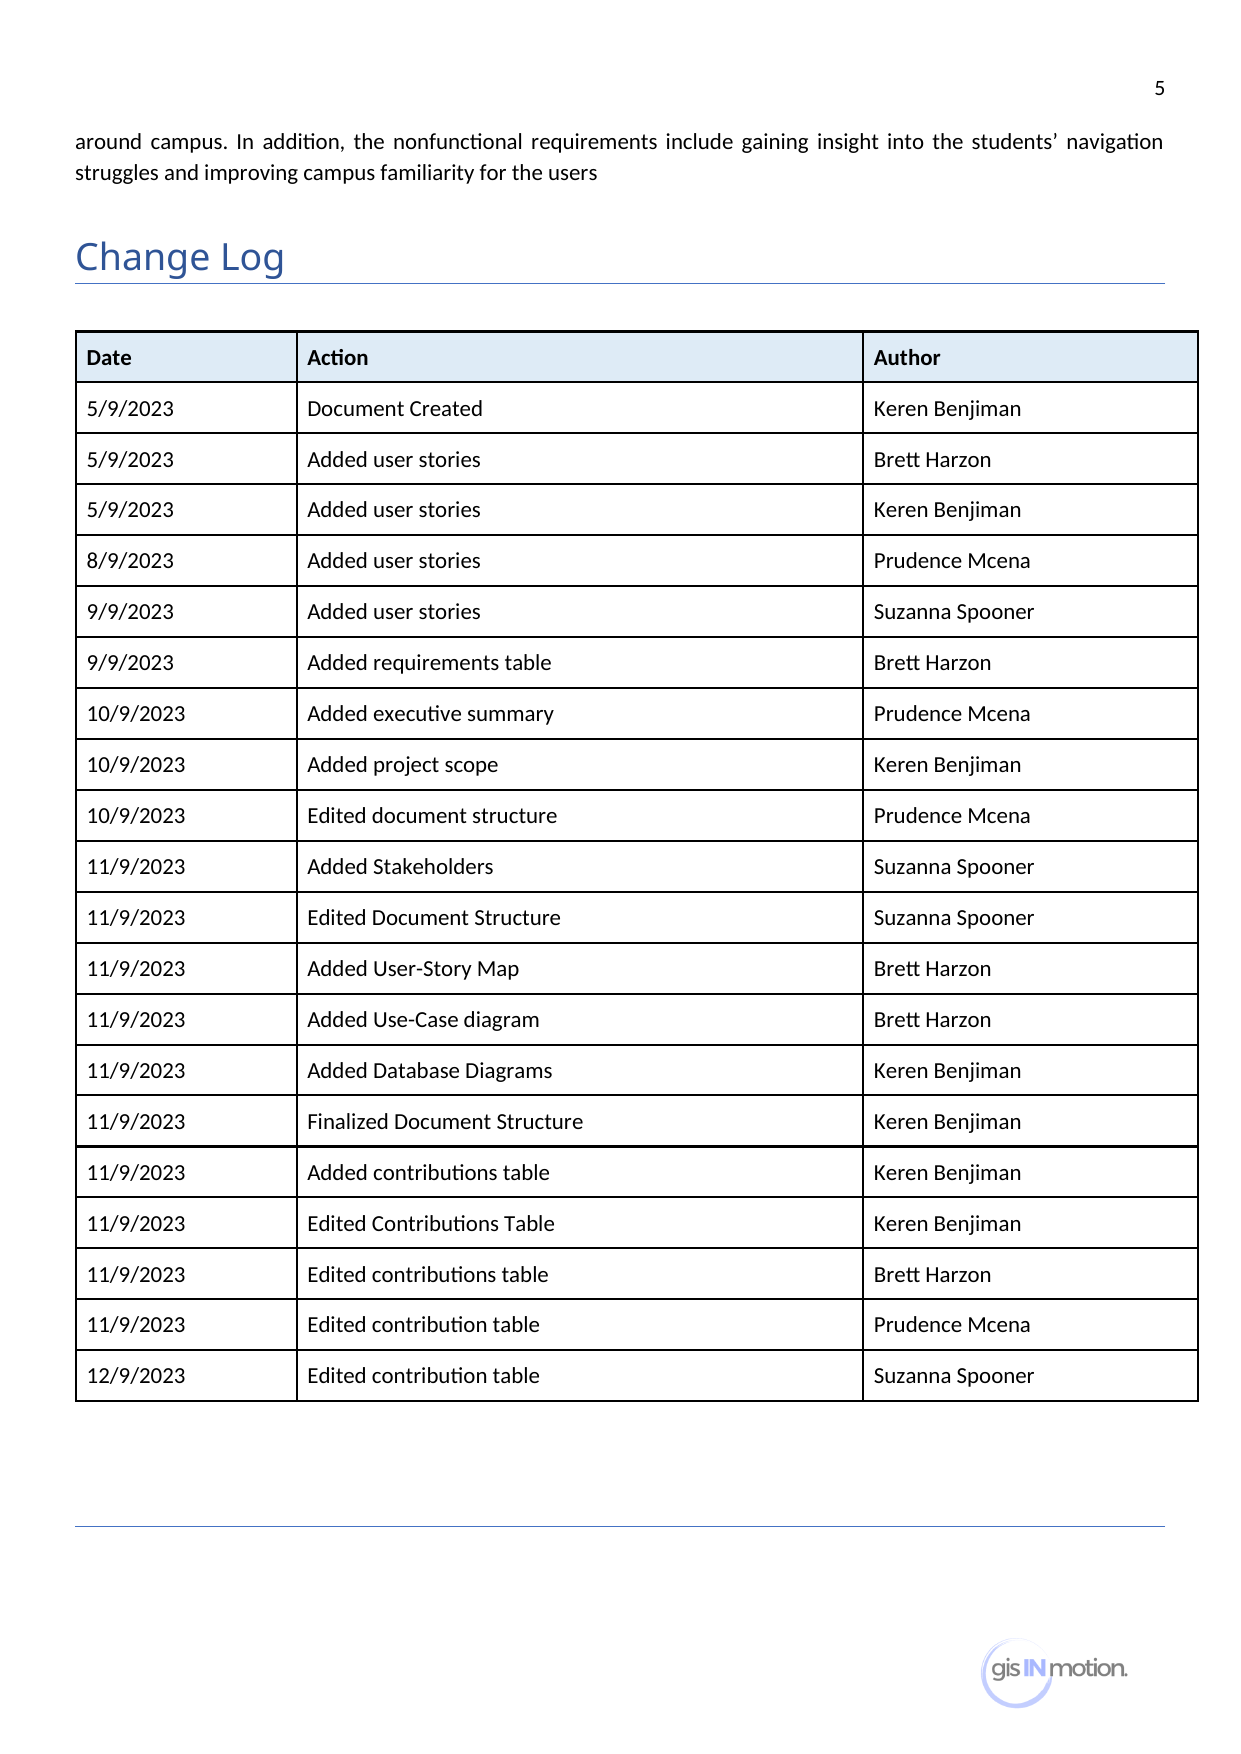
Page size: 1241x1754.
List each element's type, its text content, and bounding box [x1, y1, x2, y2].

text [75, 127, 1165, 186]
table_cell Added requirements table [298, 638, 862, 687]
picture [972, 1628, 1137, 1712]
table_cell Keren Benjiman [864, 1046, 1197, 1094]
table_cell Suzanna Spooner [864, 1351, 1197, 1400]
table_cell 8/9/2023 [77, 536, 296, 585]
table_cell 5/9/2023 [77, 485, 296, 534]
table_cell Document Created [298, 383, 862, 432]
table_cell Added user stories [298, 434, 862, 483]
table_cell Keren Benjiman [864, 485, 1197, 534]
table_cell Prudence Mcena [864, 689, 1197, 738]
table_cell Brett Harzon [864, 1249, 1197, 1298]
table_cell Added Database Diagrams [298, 1046, 862, 1094]
table_cell Added user stories [298, 536, 862, 585]
table_cell 11/9/2023 [77, 1046, 296, 1094]
table_cell Brett Harzon [864, 995, 1197, 1043]
table_cell Keren Benjiman [864, 740, 1197, 789]
table_cell Added Stakeholders [298, 842, 862, 891]
table_cell 9/9/2023 [77, 638, 296, 687]
table_cell Added executive summary [298, 689, 862, 738]
table_cell Suzanna Spooner [864, 587, 1197, 636]
table_cell Finalized Document Structure [298, 1096, 862, 1145]
table_cell Prudence Mcena [864, 1300, 1197, 1349]
table_header Action [298, 333, 862, 381]
table_cell Edited document structure [298, 791, 862, 840]
table_cell 5/9/2023 [77, 434, 296, 483]
table_cell Added Use-Case diagram [298, 995, 862, 1043]
table_cell Keren Benjiman [864, 383, 1197, 432]
table_cell Prudence Mcena [864, 536, 1197, 585]
table_cell Added user stories [298, 587, 862, 636]
table_cell Suzanna Spooner [864, 842, 1197, 891]
table_cell Brett Harzon [864, 944, 1197, 992]
table_cell 11/9/2023 [77, 995, 296, 1043]
table_header Author [864, 333, 1197, 381]
table_cell 11/9/2023 [77, 842, 296, 891]
subtitle Change Log [75, 230, 1165, 283]
table_cell Keren Benjiman [864, 1148, 1197, 1196]
table_cell 11/9/2023 [77, 1249, 296, 1298]
table_cell Added user stories [298, 485, 862, 534]
table_cell 11/9/2023 [77, 944, 296, 992]
table_cell 10/9/2023 [77, 689, 296, 738]
table_cell Added project scope [298, 740, 862, 789]
table_cell Prudence Mcena [864, 791, 1197, 840]
table_cell Edited contributions table [298, 1249, 862, 1298]
table_cell 10/9/2023 [77, 740, 296, 789]
table_cell Edited contribution table [298, 1300, 862, 1349]
table_cell 11/9/2023 [77, 1148, 296, 1196]
table_header Date [77, 333, 296, 381]
table_cell 11/9/2023 [77, 1300, 296, 1349]
table_cell Suzanna Spooner [864, 893, 1197, 942]
table_cell 5/9/2023 [77, 383, 296, 432]
table_cell 11/9/2023 [77, 893, 296, 942]
table_cell Keren Benjiman [864, 1198, 1197, 1247]
table_cell 11/9/2023 [77, 1198, 296, 1247]
table_cell 12/9/2023 [77, 1351, 296, 1400]
table_cell Edited Document Structure [298, 893, 862, 942]
table_cell Keren Benjiman [864, 1096, 1197, 1145]
table_cell Brett Harzon [864, 638, 1197, 687]
table_cell Edited Contributions Table [298, 1198, 862, 1247]
table_cell 9/9/2023 [77, 587, 296, 636]
table_cell Added contributions table [298, 1148, 862, 1196]
table_cell 11/9/2023 [77, 1096, 296, 1145]
table_cell 10/9/2023 [77, 791, 296, 840]
table_cell Added User-Story Map [298, 944, 862, 992]
table_cell Brett Harzon [864, 434, 1197, 483]
table_cell Edited contribution table [298, 1351, 862, 1400]
